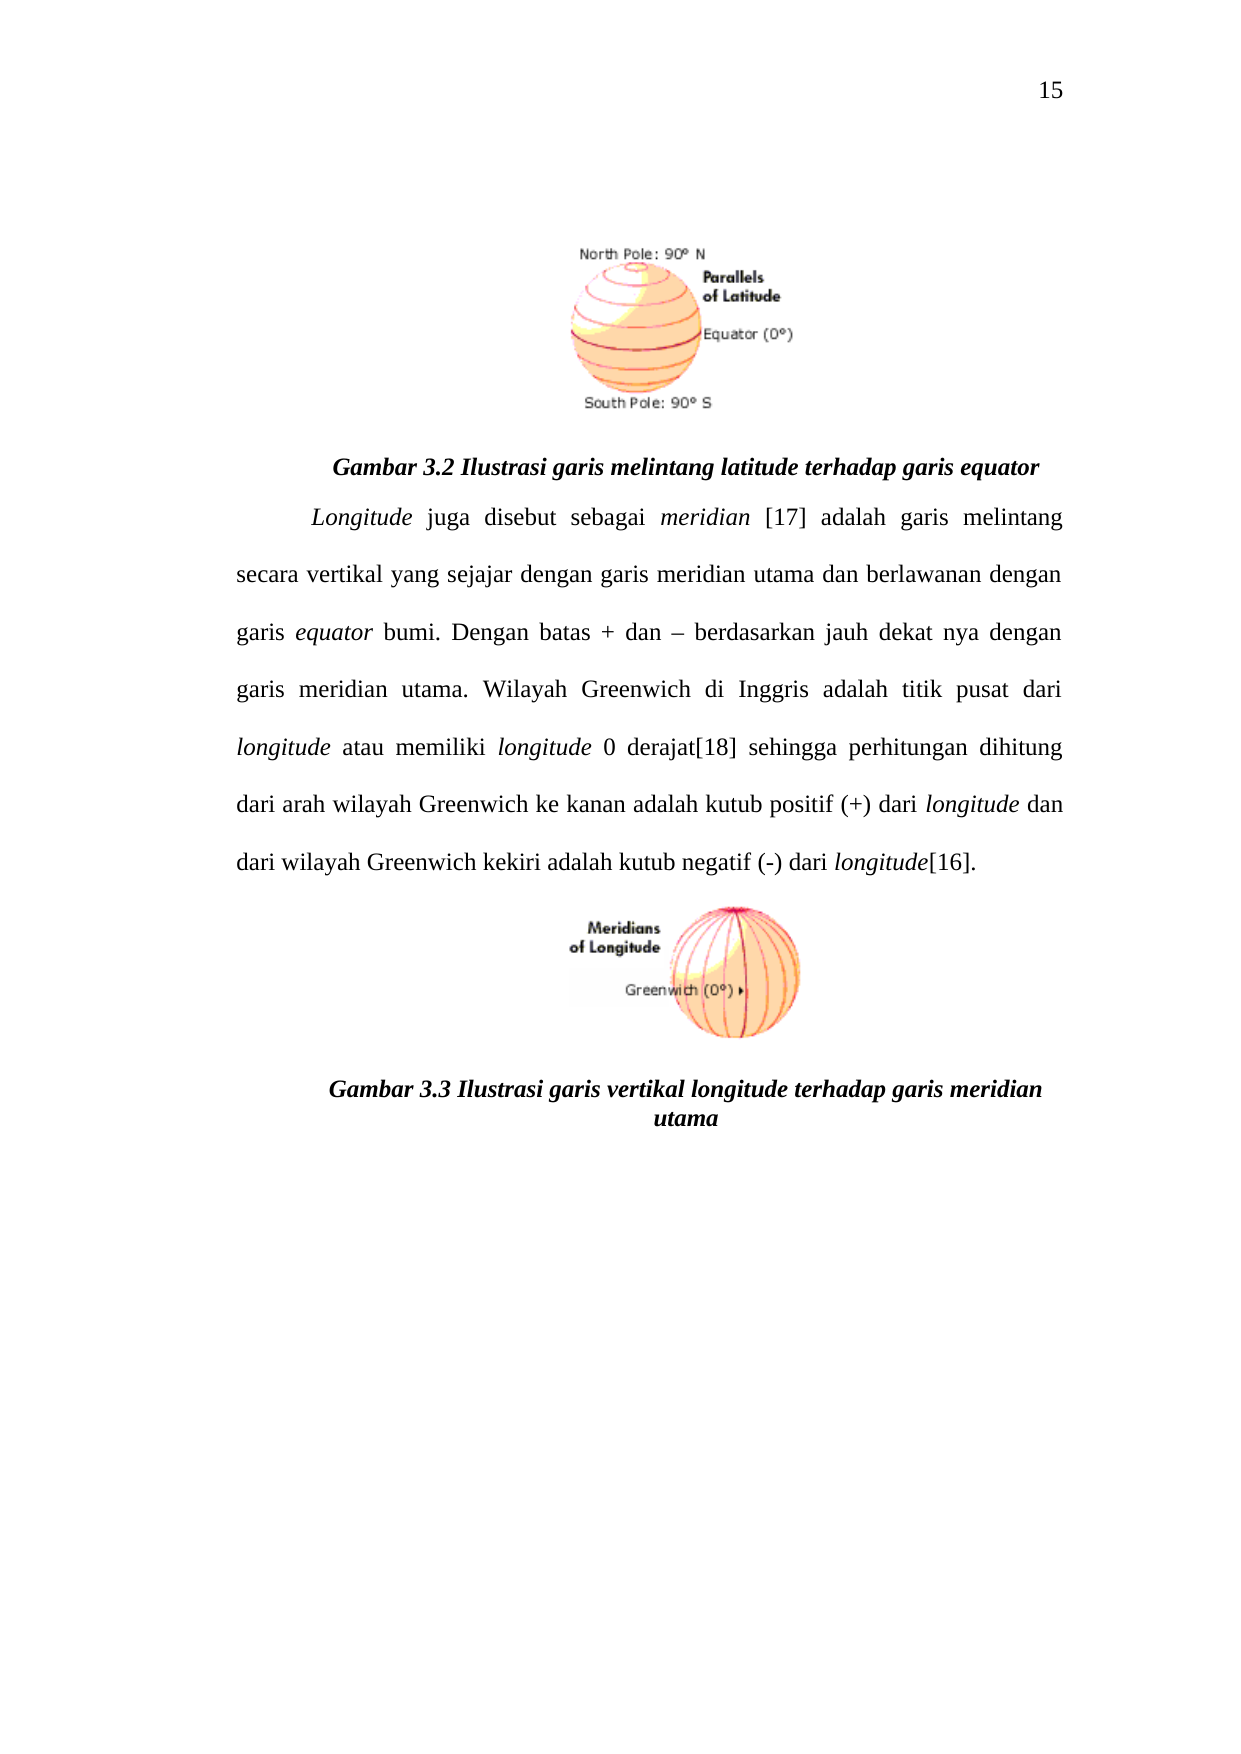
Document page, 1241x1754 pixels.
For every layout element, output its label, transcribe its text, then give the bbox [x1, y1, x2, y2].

text Longitude juga disebut sebagai meridian [17] adalah garis melintang secara vertikal yang sejajar dengan garis meridian utama dan berlawanan dengan garis equator bumi. Dengan batas + dan – berdasarkan jauh dekat nya dengan garis meridian utama. Wilayah Greenwich di Inggris adalah titik pusat dari longitude atau memiliki longitude 0 derajat[18] sehingga perhitungan dihitung dari arah wilayah Greenwich ke kanan adalah kutub positif (+) dari longitude dan dari wilayah Greenwich kekiri adalah kutub negatif (-) dari longitude[16]. [236, 502, 1063, 876]
picture [562, 904, 813, 1046]
picture [562, 236, 813, 424]
